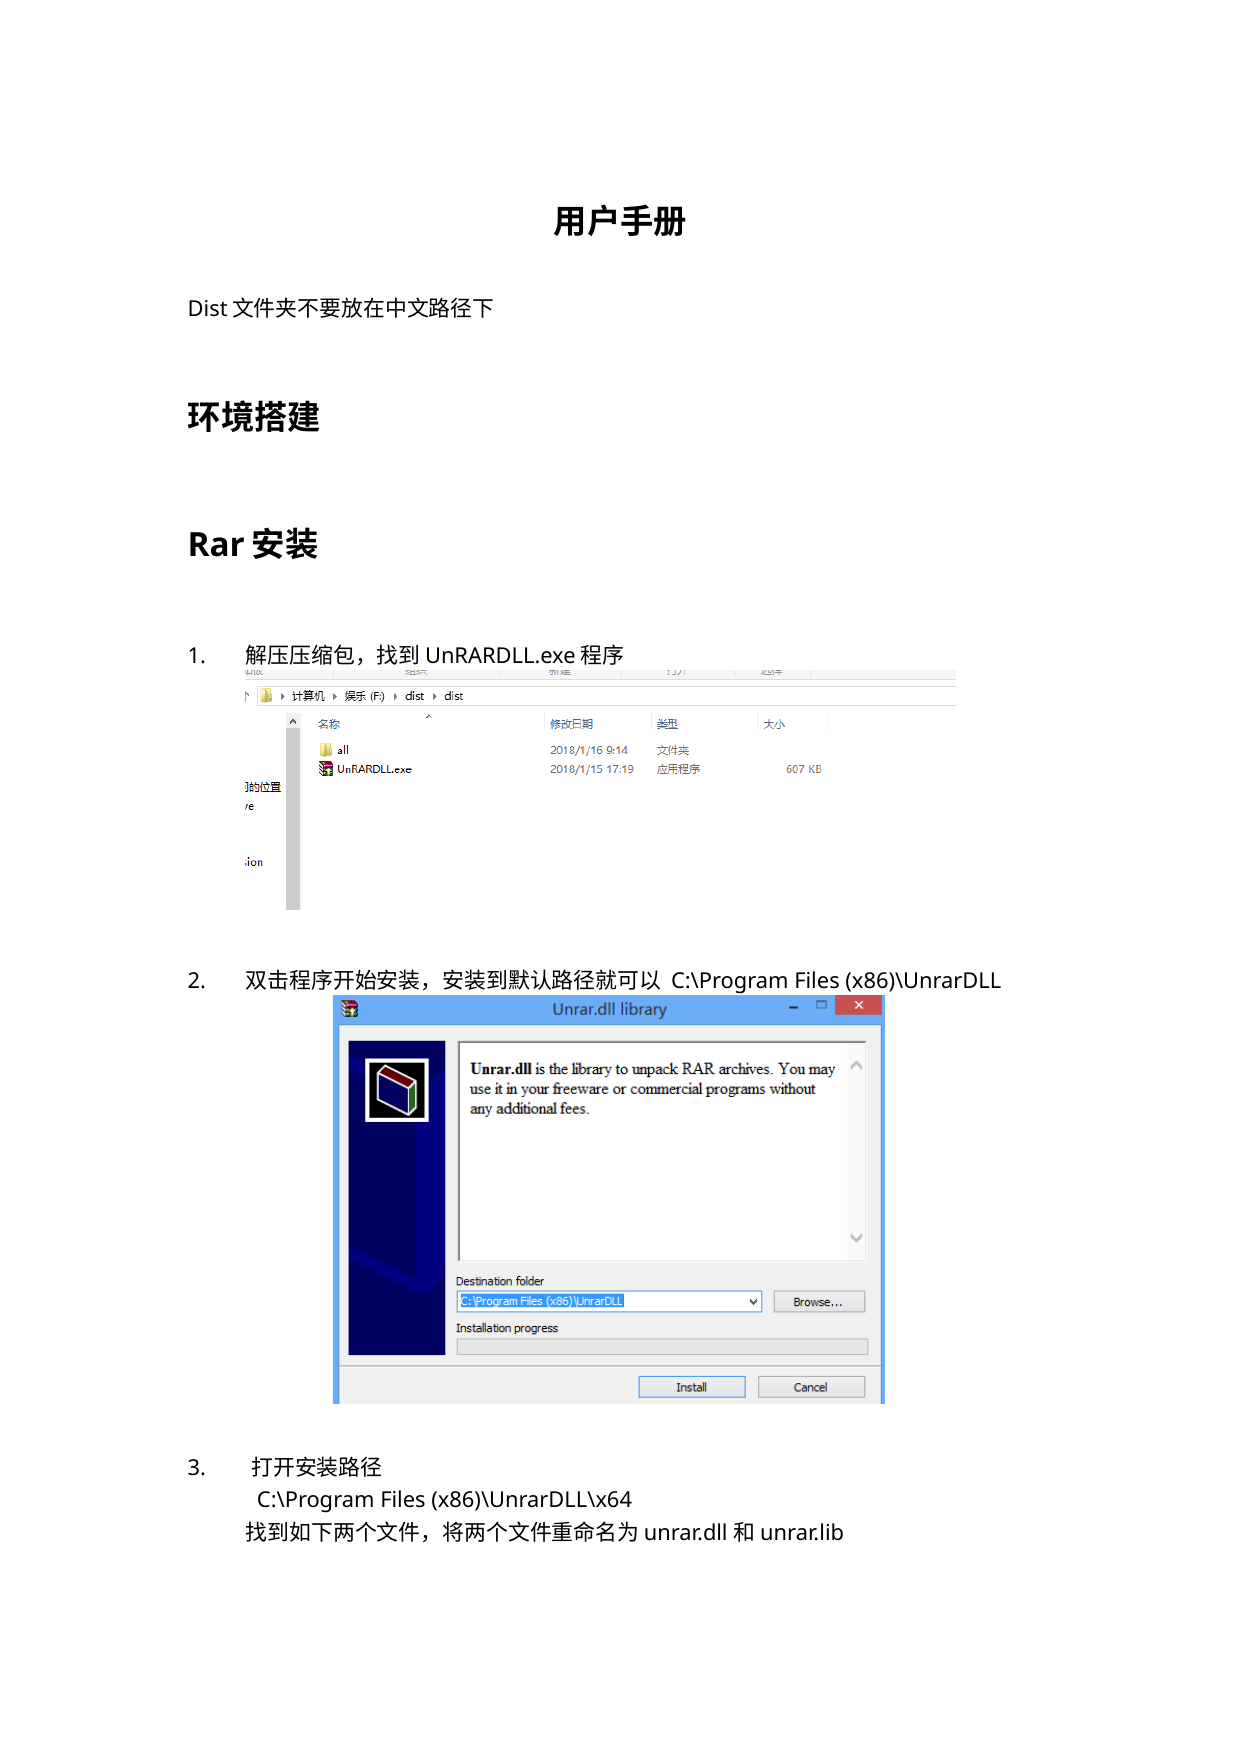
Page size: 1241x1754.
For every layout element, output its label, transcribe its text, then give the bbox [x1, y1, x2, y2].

title 用户手册 [187, 187, 1053, 252]
list 打开安装路径 [187, 1450, 1053, 1482]
subtitle Rar安装 [187, 510, 1053, 575]
list 双击程序开始安装，安装到默认路径就可以 C:\Program Files (x86)\UnrarDLL [187, 962, 1053, 995]
list 解压压缩包，找到UnRARDLL.exe程序 [187, 637, 1053, 670]
list C:\Program Files (x86)\UnrarDLL\x64 [245, 1482, 1053, 1515]
text Dist文件夹不要放在中文路径下 [187, 291, 1053, 323]
list 找到如下两个文件，将两个文件重命名为unrar.dll 和 unrar.lib [245, 1515, 1053, 1547]
subtitle 环境搭建 [187, 383, 1053, 448]
